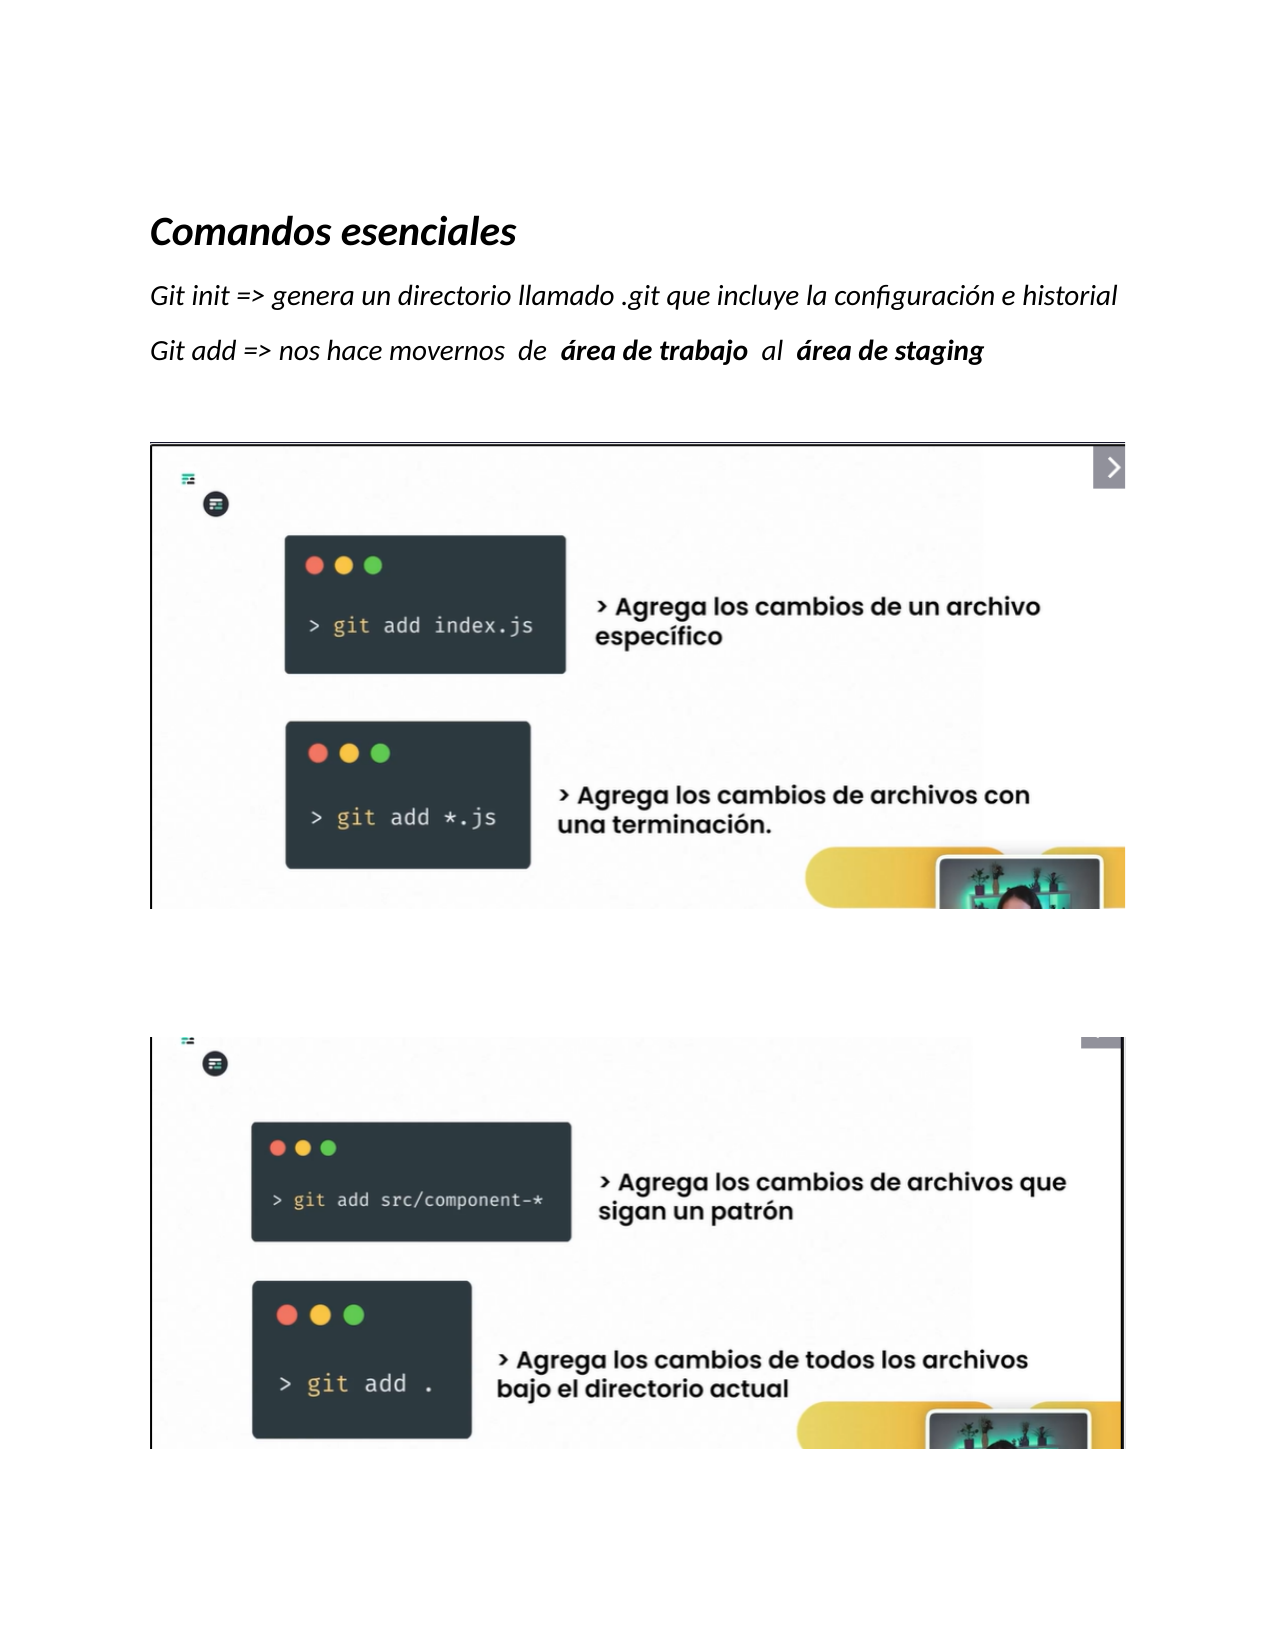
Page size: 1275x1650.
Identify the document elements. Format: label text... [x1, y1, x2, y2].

text Git init => genera un directorio llamado .git que incluye la configuración e historial [150, 277, 1125, 312]
picture [150, 442, 1125, 909]
text Comandos esenciales [150, 205, 1125, 256]
picture [150, 1037, 1125, 1449]
text Git add => nos hace movernos de área de trabajo al área de staging [150, 332, 1125, 367]
